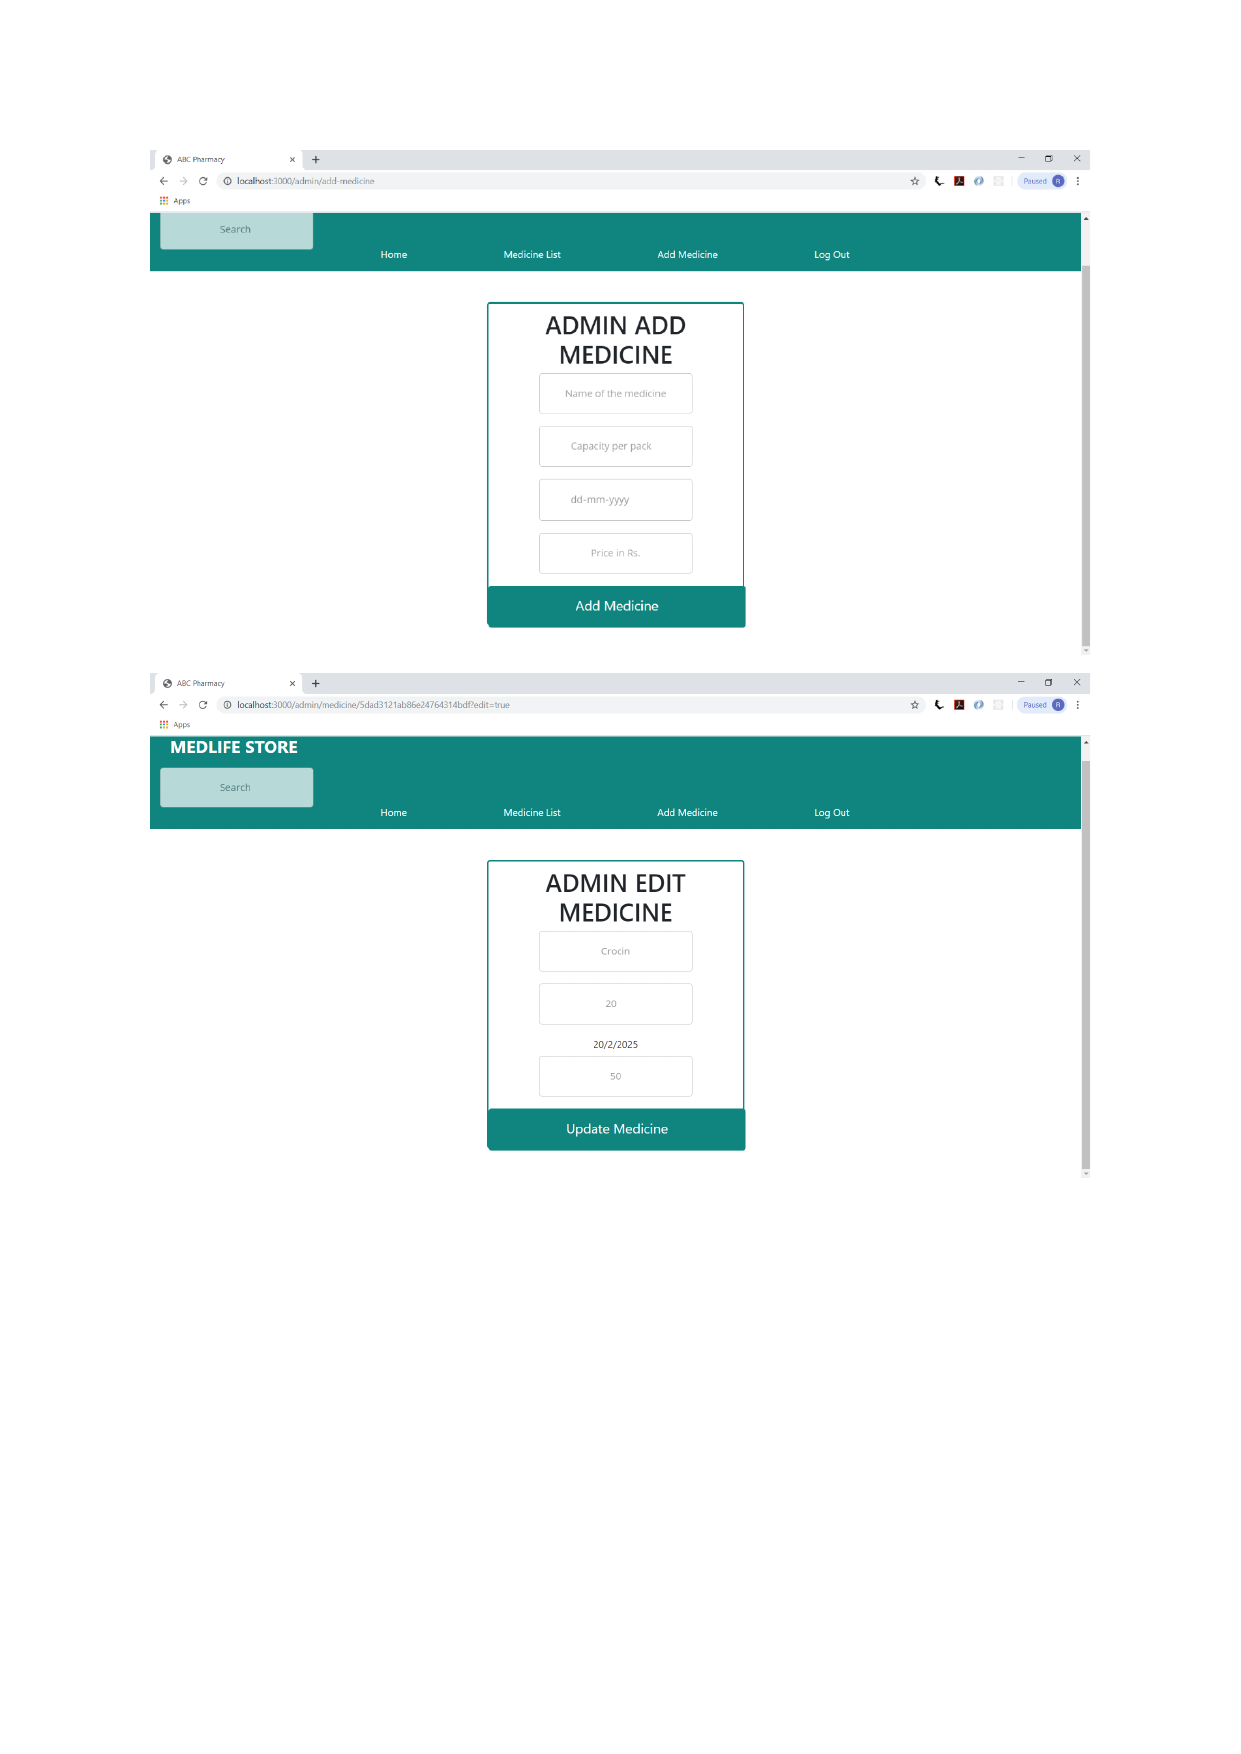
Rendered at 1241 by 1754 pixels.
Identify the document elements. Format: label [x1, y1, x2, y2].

picture [150, 673, 1091, 1178]
picture [150, 150, 1091, 655]
